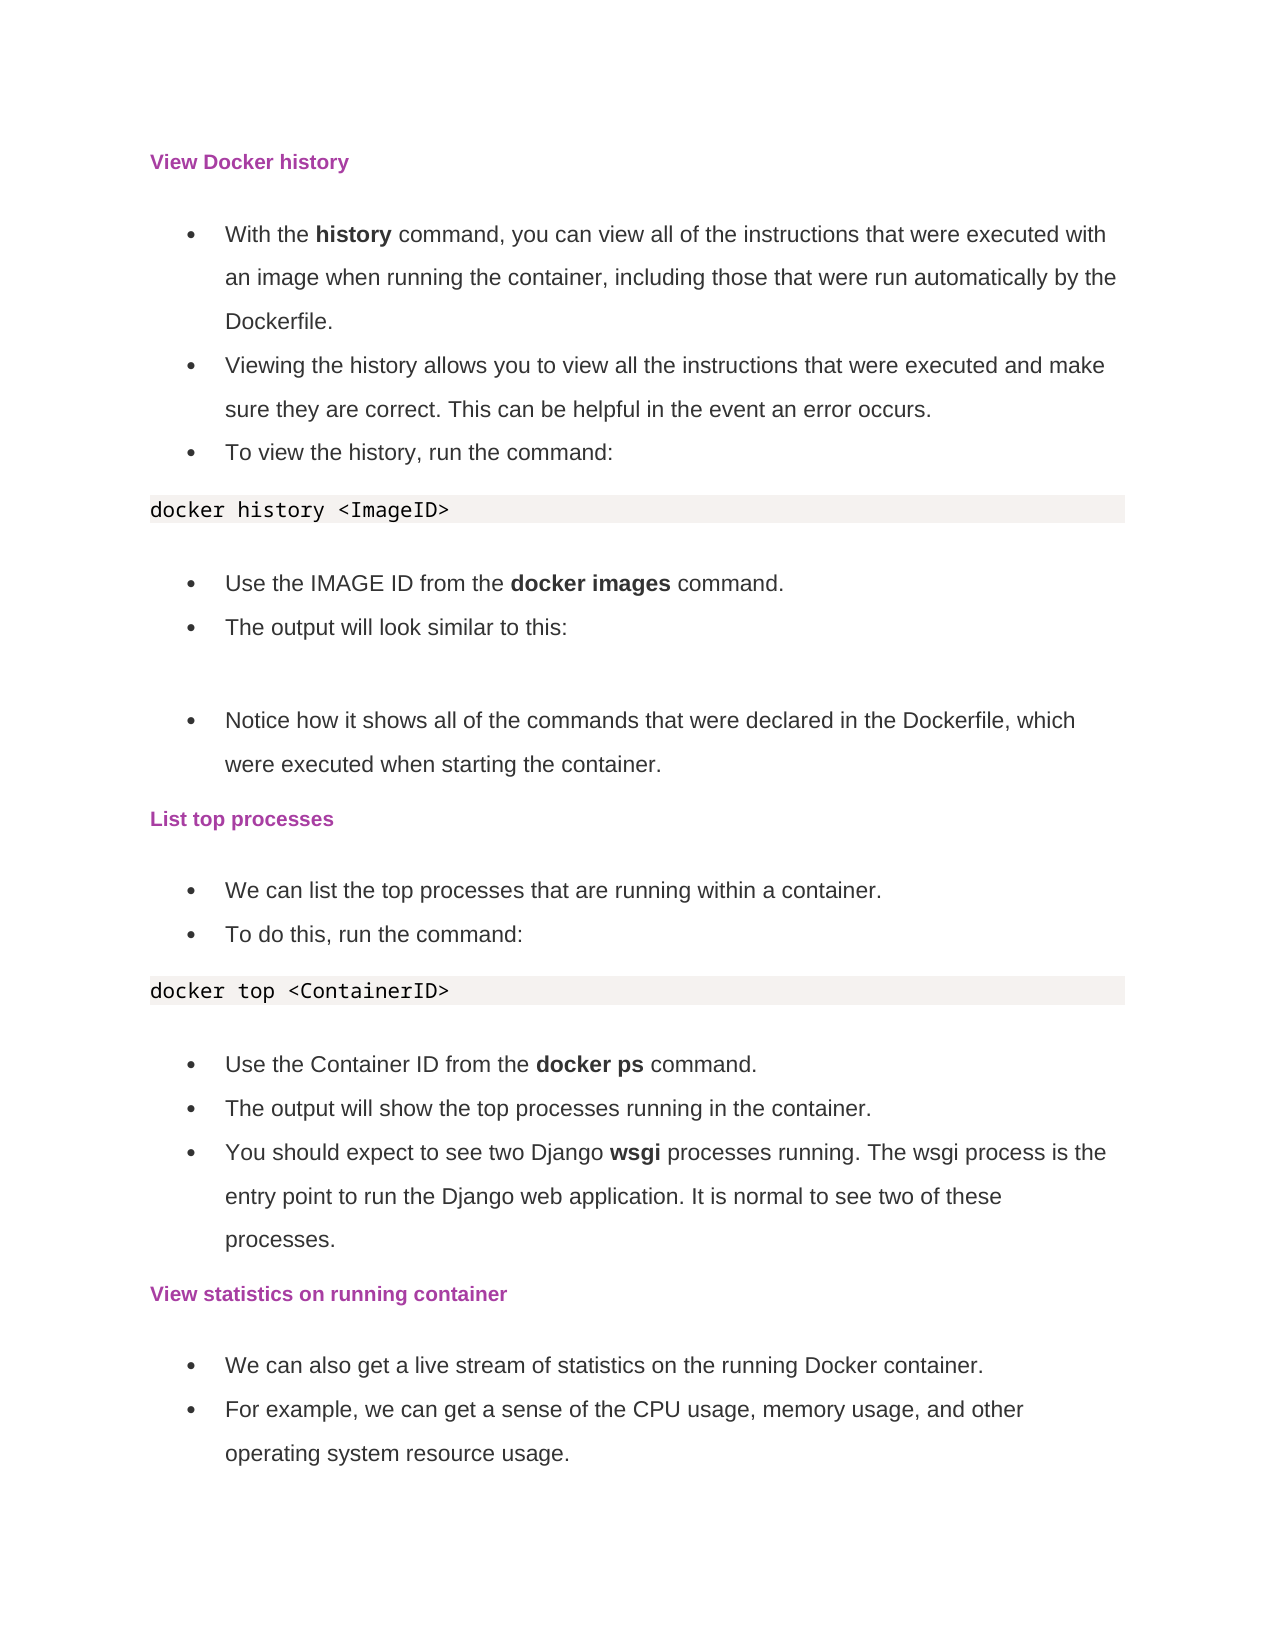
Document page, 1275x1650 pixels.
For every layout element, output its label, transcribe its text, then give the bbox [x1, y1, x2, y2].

list For example, we can get a sense of the CPU usage, memory usage, and other operating system resource usage. [187, 1379, 1125, 1466]
list With the history command, you can view all of the instructions that were executed with an image when running the container, including those that were run automatically by the Dockerfile. [187, 203, 1125, 334]
list The output will show the top processes running in the container. [187, 1078, 1125, 1122]
text List top processes [150, 807, 1125, 831]
list Use the IMAGE ID from the docker images command. [187, 552, 1125, 596]
list Viewing the history allows you to view all the instructions that were executed and make sure they are correct. This can be helpful in the event an error occurs. [187, 334, 1125, 422]
list The output will look similar to this: [187, 596, 1125, 690]
list We can also get a live stream of statistics on the running Docker container. [187, 1335, 1125, 1379]
text View Docker history [150, 150, 1125, 174]
list To do this, run the command: [187, 903, 1125, 947]
text View statistics on running container [150, 1282, 1125, 1306]
text docker top <ContainerID> [150, 976, 1125, 1005]
list Use the Container ID from the docker ps command. [187, 1034, 1125, 1078]
list Notice how it shows all of the commands that were declared in the Dockerfile, which were executed when starting the container. [187, 690, 1125, 777]
list We can list the top processes that are running within a container. [187, 860, 1125, 903]
text docker history <ImageID> [150, 495, 1125, 523]
list You should expect to see two Django wsgi processes running. The wsgi process is the entry point to run the Django web application. It is normal to see two of these processes. [187, 1122, 1125, 1253]
list To view the history, run the command: [187, 422, 1125, 466]
